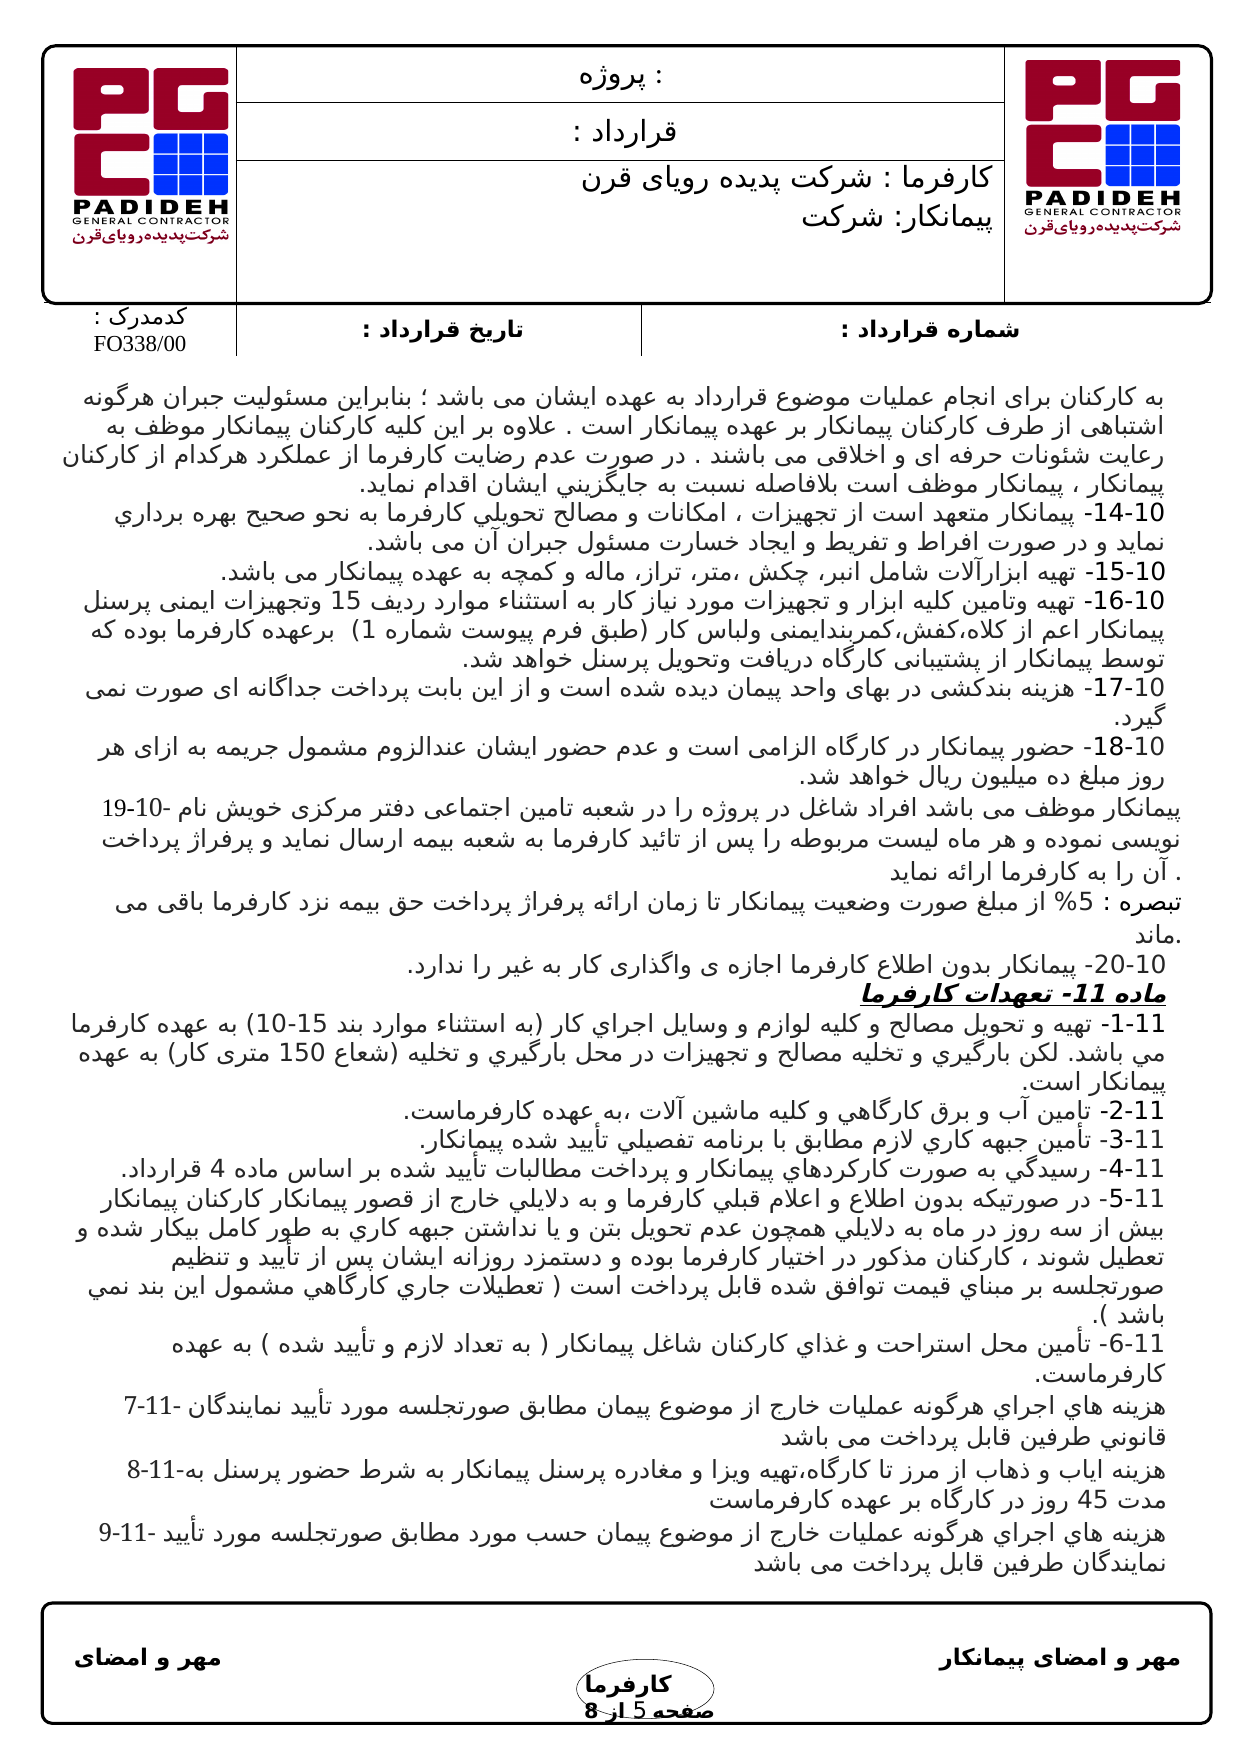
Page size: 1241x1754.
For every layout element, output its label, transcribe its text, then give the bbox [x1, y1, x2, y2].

text 7-11- هزينه هاي اجراي هرگونه عمليات خارج از موضوع پيمان مطابق صورتجلسه مورد تأييد نمايندگان قانوني طرفين قابل پرداخت می باشد [90, 1388, 1167, 1451]
text ماده 11- تعهدات كارفرما [103, 980, 1166, 1009]
text 3-11- تأمين جبهه كاري لازم مطابق با برنامه تفصيلي تأييد شده پيمانكار. [59, 1126, 1165, 1155]
text 5-11- در صورتيكه بدون اطلاع و اعلام قبلي كارفرما و به دلايلي خارج از قصور پيمانكار كاركنان پيمانكار بيش از سه روز در ماه به دلايلي همچون عدم تحويل بتن و يا نداشتن جبهه كاري به طور كامل بيكار شده و تعطيل شوند ، كاركنان مذكور در اختيار كارفرما بوده و دستمزد روزانه ايشان پس از تأييد و تنظيم صورتجلسه بر مبناي قيمت توافق شده قابل پرداخت است ( تعطيلات جاري كارگاهي مشمول اين بند نمي باشد ). [59, 1184, 1165, 1330]
text 16-10- تهیه وتامین کلیه ابزار و تجهیزات مورد نیاز کار به استثناء موارد ردیف 15 وتجهیزات ایمنی پرسنل پیمانکار اعم از کلاه،کفش،کمربندایمنی ولباس کار (طبق فرم پیوست شماره 1) برعهده کارفرما بوده که توسط پیمانکار از پشتیبانی کارگاه دریافت وتحویل پرسنل خواهد شد. [59, 586, 1165, 673]
picture [1024, 60, 1181, 235]
text 17-10- هزینه بندکشی در بهای واحد پیمان دیده شده است و از این بابت پرداخت جداگانه ای صورت نمی گیرد. [59, 673, 1165, 732]
text 14-10- پيمانكار متعهد است از تجهيزات ، امكانات و مصالح تحويلي كارفرما به نحو صحيح بهره برداري نمايد و در صورت افراط و تفریط و ایجاد خسارت مسئول جبران آن می باشد. [59, 498, 1165, 557]
text 2-11- تامين آب و برق كارگاهي و كليه ماشين آلات ،به عهده كارفرماست. [59, 1096, 1165, 1126]
picture [72, 68, 229, 244]
text 18-10- حضور پیمانکار در کارگاه الزامی است و عدم حضور ایشان عندالزوم مشمول جریمه به ازای هر روز مبلغ ده میلیون ریال خواهد شد. [59, 732, 1165, 790]
text تبصره : 5% از مبلغ صورت وضعیت پیمانکار تا زمان ارائه پرفراژ پرداخت حق بیمه نزد کارفرما باقی می ماند. [90, 887, 1181, 951]
text 19-10- پیمانکار موظف می باشد افراد شاغل در پروژه را در شعبه تامین اجتماعی دفتر مرکزی خویش نام نویسی نموده و هر ماه لیست مربوطه را پس از تائید کارفرما به شعبه بیمه ارسال نماید و پرفراژ پرداخت آن را به کارفرما ارائه نماید . [90, 790, 1181, 887]
text 1-11- تهيه و تحويل مصالح و كليه لوازم و وسايل اجراي كار (به استثناء موارد بند 15-10) به عهده كارفرما مي باشد. لكن بارگيري و تخليه مصالح و تجهيزات در محل بارگيري و تخليه (شعاع 150 متری کار) به عهده پيمانكار است. [59, 1009, 1166, 1096]
list 20-10- پیمانکار بدون اطلاع کارفرما اجازه ی واگذاری کار به غیر را ندارد. [59, 951, 1167, 980]
text 15-10- تهیه ابزارآلات شامل انبر، چکش ،متر، تراز، ماله و کمچه به عهده پیمانکار می باشد. [103, 557, 1166, 586]
text 8-11-هزینه ایاب و ذهاب از مرز تا کارگاه،تهیه ویزا و مغادره پرسنل پیمانکار به شرط حضور پرسنل به مدت 45 روز در کارگاه بر عهده کارفرماست [90, 1451, 1167, 1514]
text 9-11- هزينه هاي اجراي هرگونه عمليات خارج از موضوع پيمان حسب مورد مطابق صورتجلسه مورد تأييد نمايندگان طرفين قابل پرداخت می باشد [90, 1514, 1167, 1578]
text 4-11- رسيدگي به صورت كاركردهاي پيمانكار و پرداخت مطالبات تأييد شده بر اساس ماده 4 قرارداد. [59, 1155, 1165, 1184]
text 6-11- تأمين محل استراحت و غذاي كاركنان شاغل پيمانكار ( به تعداد لازم و تأييد شده ) به عهده كارفرماست. [59, 1330, 1165, 1388]
